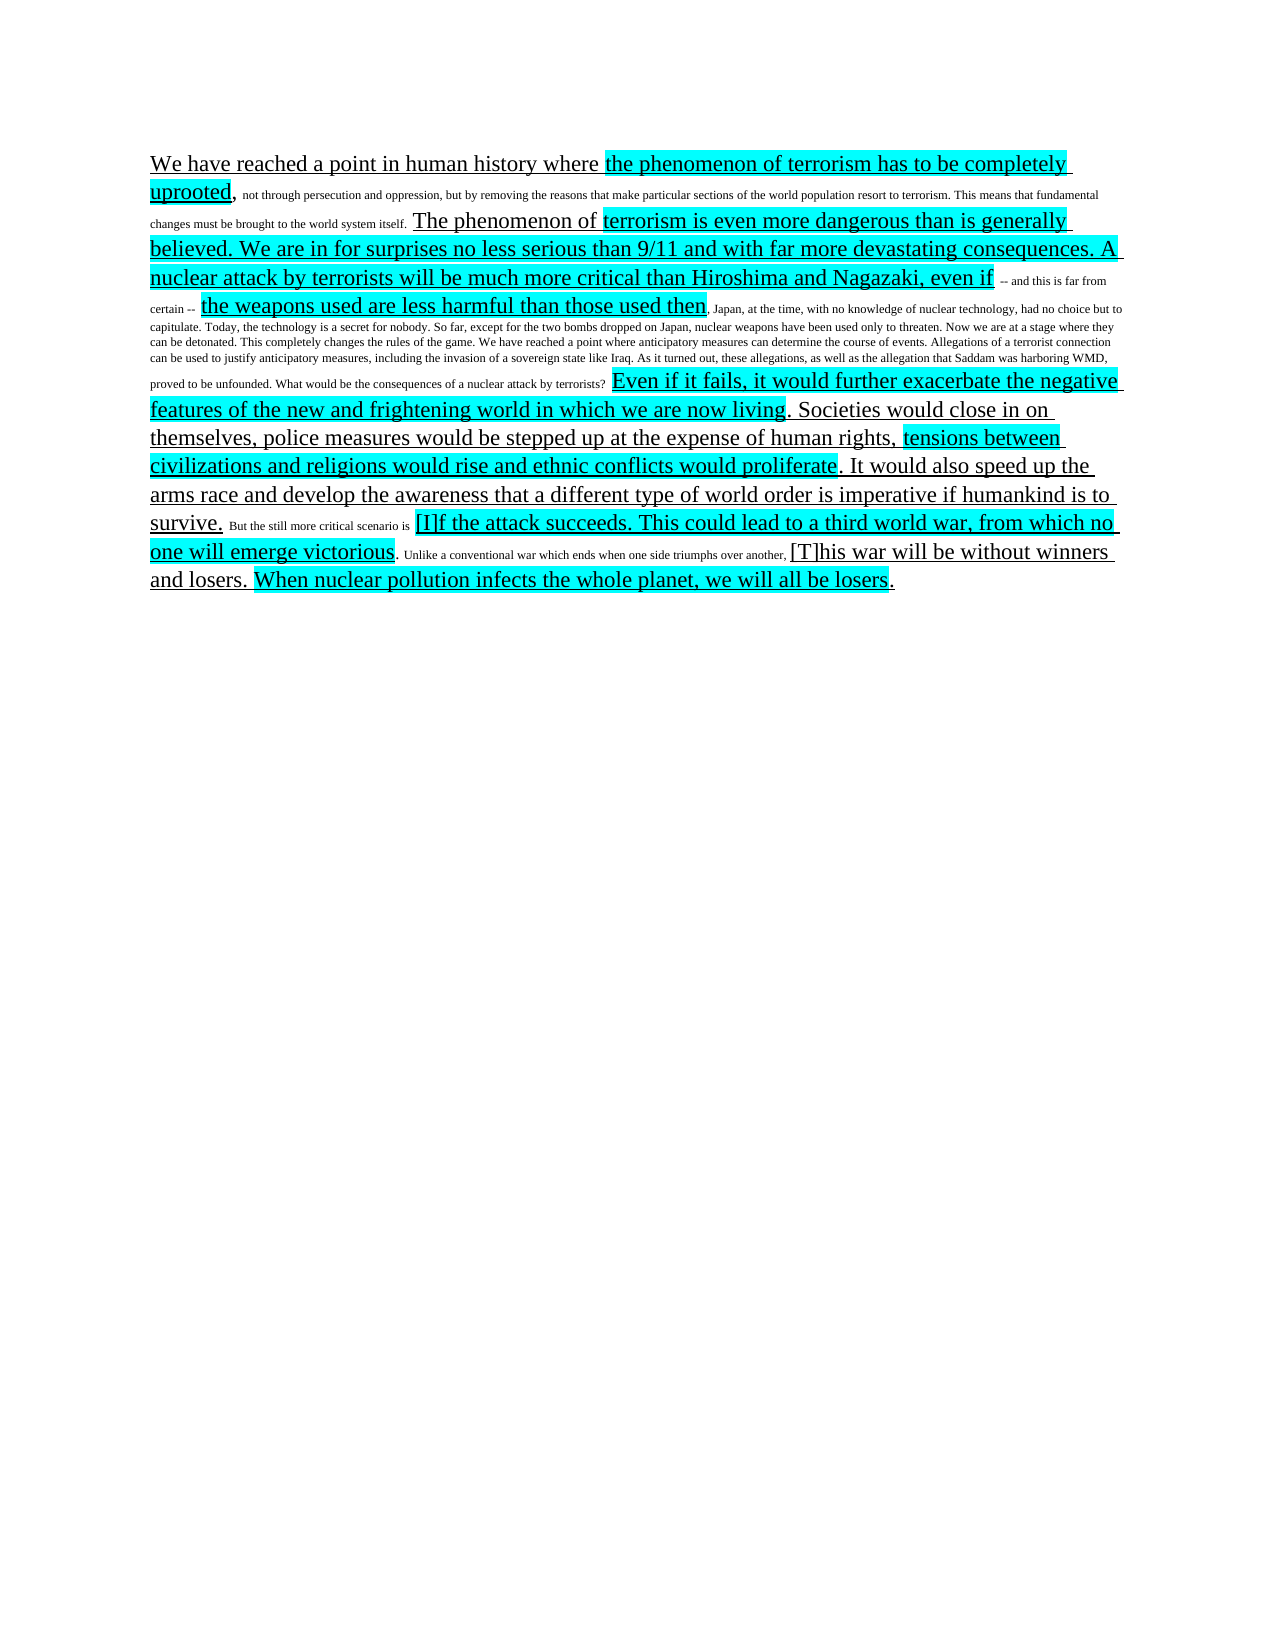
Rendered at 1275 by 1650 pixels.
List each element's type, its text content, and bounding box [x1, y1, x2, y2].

text We have reached a point in human history where the phenomenon of terrorism has to be completely uprooted, not through persecution and oppression, but by removing the reasons that make particular sections of the world population resort to terrorism. This means that fundamental changes must be brought to the world system itself. The phenomenon of terrorism is even more dangerous than is generally believed. We are in for surprises no less serious than 9/11 and with far more devastating consequences. A nuclear attack by terrorists will be much more critical than Hiroshima and Nagazaki, even if -- and this is far from certain -- the weapons used are less harmful than those used then, Japan, at the time, with no knowledge of nuclear technology, had no choice but to capitulate. Today, the technology is a secret for nobody. So far, except for the two bombs dropped on Japan, nuclear weapons have been used only to threaten. Now we are at a stage where they can be detonated. This completely changes the rules of the game. We have reached a point where anticipatory measures can determine the course of events. Allegations of a terrorist connection can be used to justify anticipatory measures, including the invasion of a sovereign state like Iraq. As it turned out, these allegations, as well as the allegation that Saddam was harboring WMD, proved to be unfounded. What would be the consequences of a nuclear attack by terrorists? Even if it fails, it would further exacerbate the negative features of the new and frightening world in which we are now living. Societies would close in on themselves, police measures would be stepped up at the expense of human rights, tensions between civilizations and religions would rise and ethnic conflicts would proliferate. It would also speed up the arms race and develop the awareness that a different type of world order is imperative if humankind is to survive. But the still more critical scenario is [I]f the attack succeeds. This could lead to a third world war, from which no one will emerge victorious. Unlike a conventional war which ends when one side triumphs over another, [T]his war will be without winners and losers. When nuclear pollution infects the whole planet, we will all be losers. [150, 150, 1125, 593]
